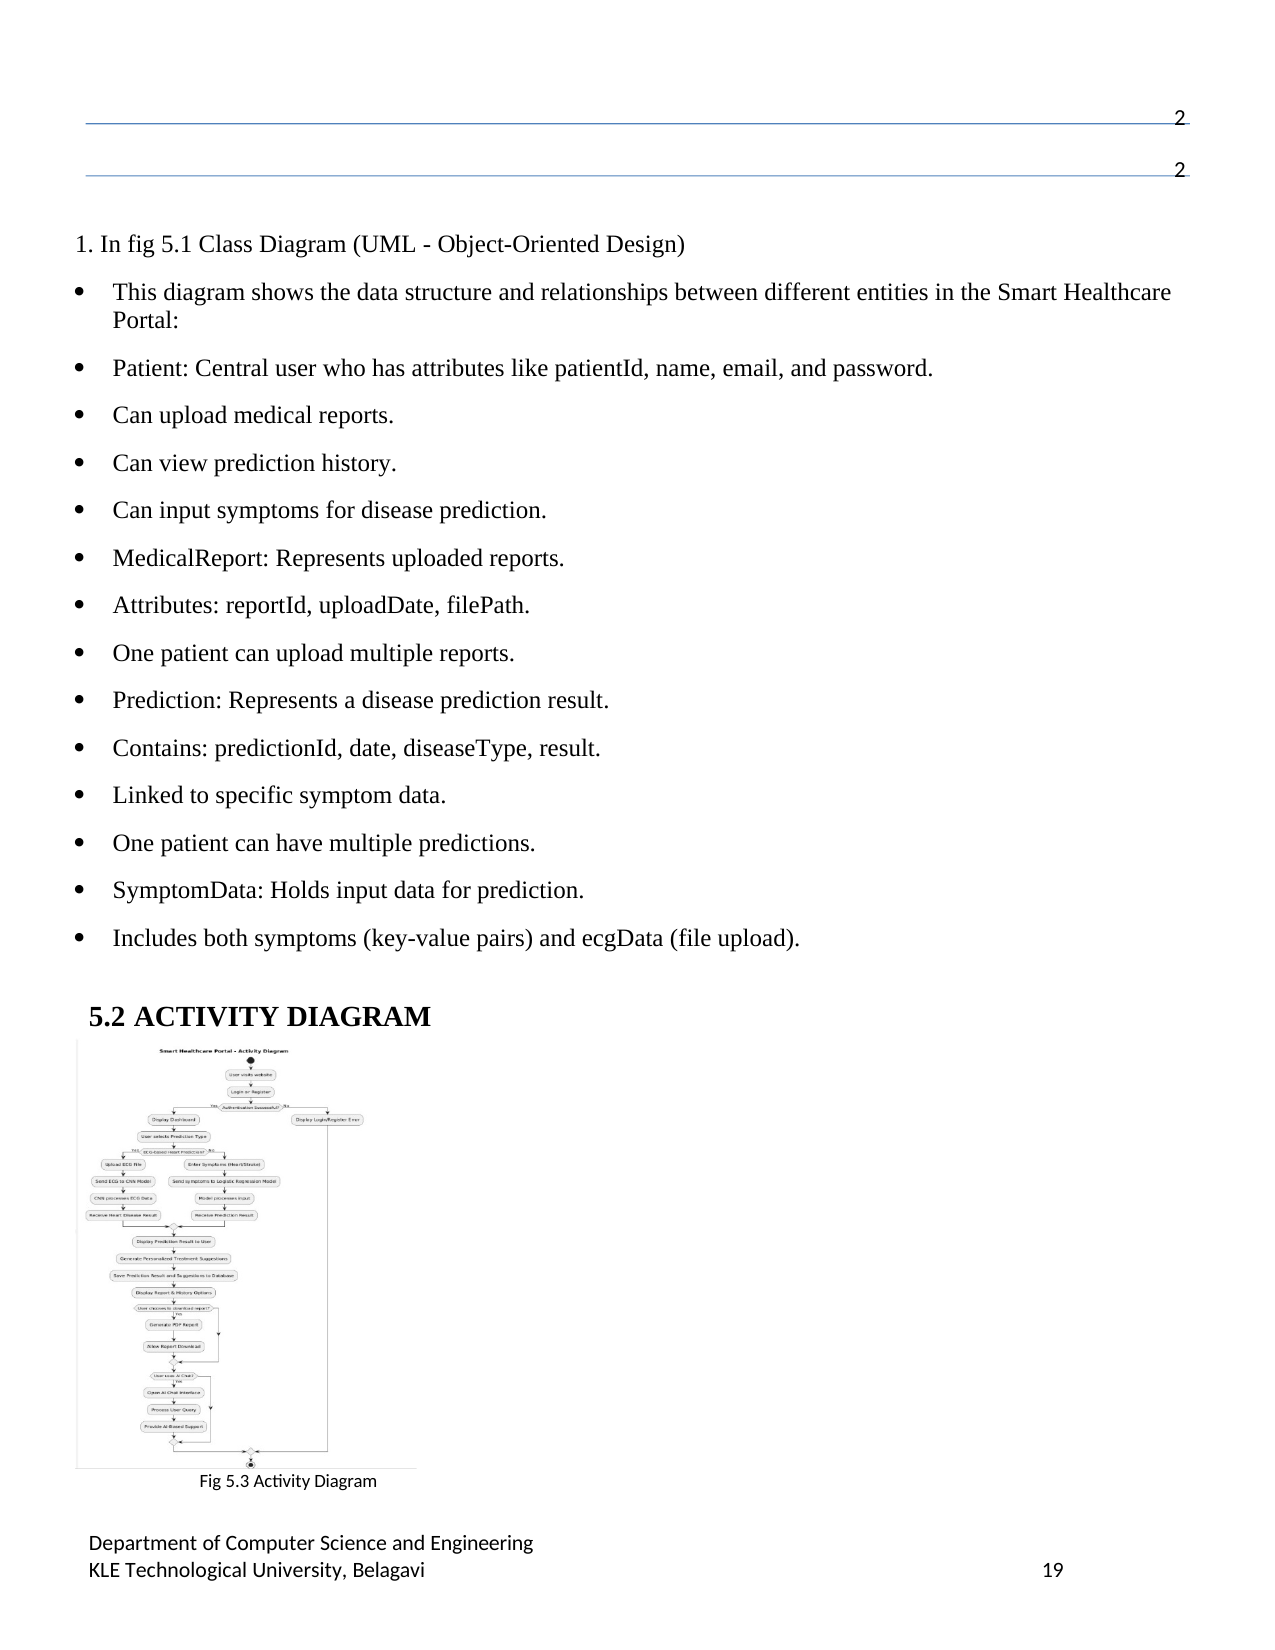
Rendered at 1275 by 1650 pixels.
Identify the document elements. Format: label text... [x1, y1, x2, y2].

list Contains: predictionId, date, diseaseType, result. [75, 733, 1237, 762]
list Prediction: Represents a disease prediction result. [75, 686, 1237, 714]
text 1. In fig 5.1 Class Diagram (UML - Object-Oriented Design) [75, 229, 1237, 258]
list Linked to specific symptom data. [75, 781, 1237, 809]
subtitle ACTIVITY DIAGRAM [89, 999, 1237, 1033]
list One patient can have multiple predictions. [75, 828, 1237, 857]
list One patient can upload multiple reports. [75, 638, 1237, 667]
text 2 [75, 158, 1186, 182]
text Fig 5.3 Activity Diagram [199, 1469, 1237, 1492]
list Can input symptoms for disease prediction. [75, 496, 1237, 524]
list MedicalReport: Represents uploaded reports. [75, 543, 1237, 572]
list Can view prediction history. [75, 448, 1237, 477]
list Can upload medical reports. [75, 401, 1237, 429]
text 2 [75, 106, 1186, 130]
list This diagram shows the data structure and relationships between different entities in the Smart Healthcare Portal: [75, 277, 1237, 334]
list Includes both symptoms (key-value pairs) and ecgData (file upload). [75, 923, 1237, 952]
list Attributes: reportId, uploadDate, filePath. [75, 591, 1237, 619]
list SymptomData: Holds input data for prediction. [75, 876, 1237, 904]
picture [75, 1038, 417, 1469]
list Patient: Central user who has attributes like patientId, name, email, and password. [75, 353, 1237, 382]
